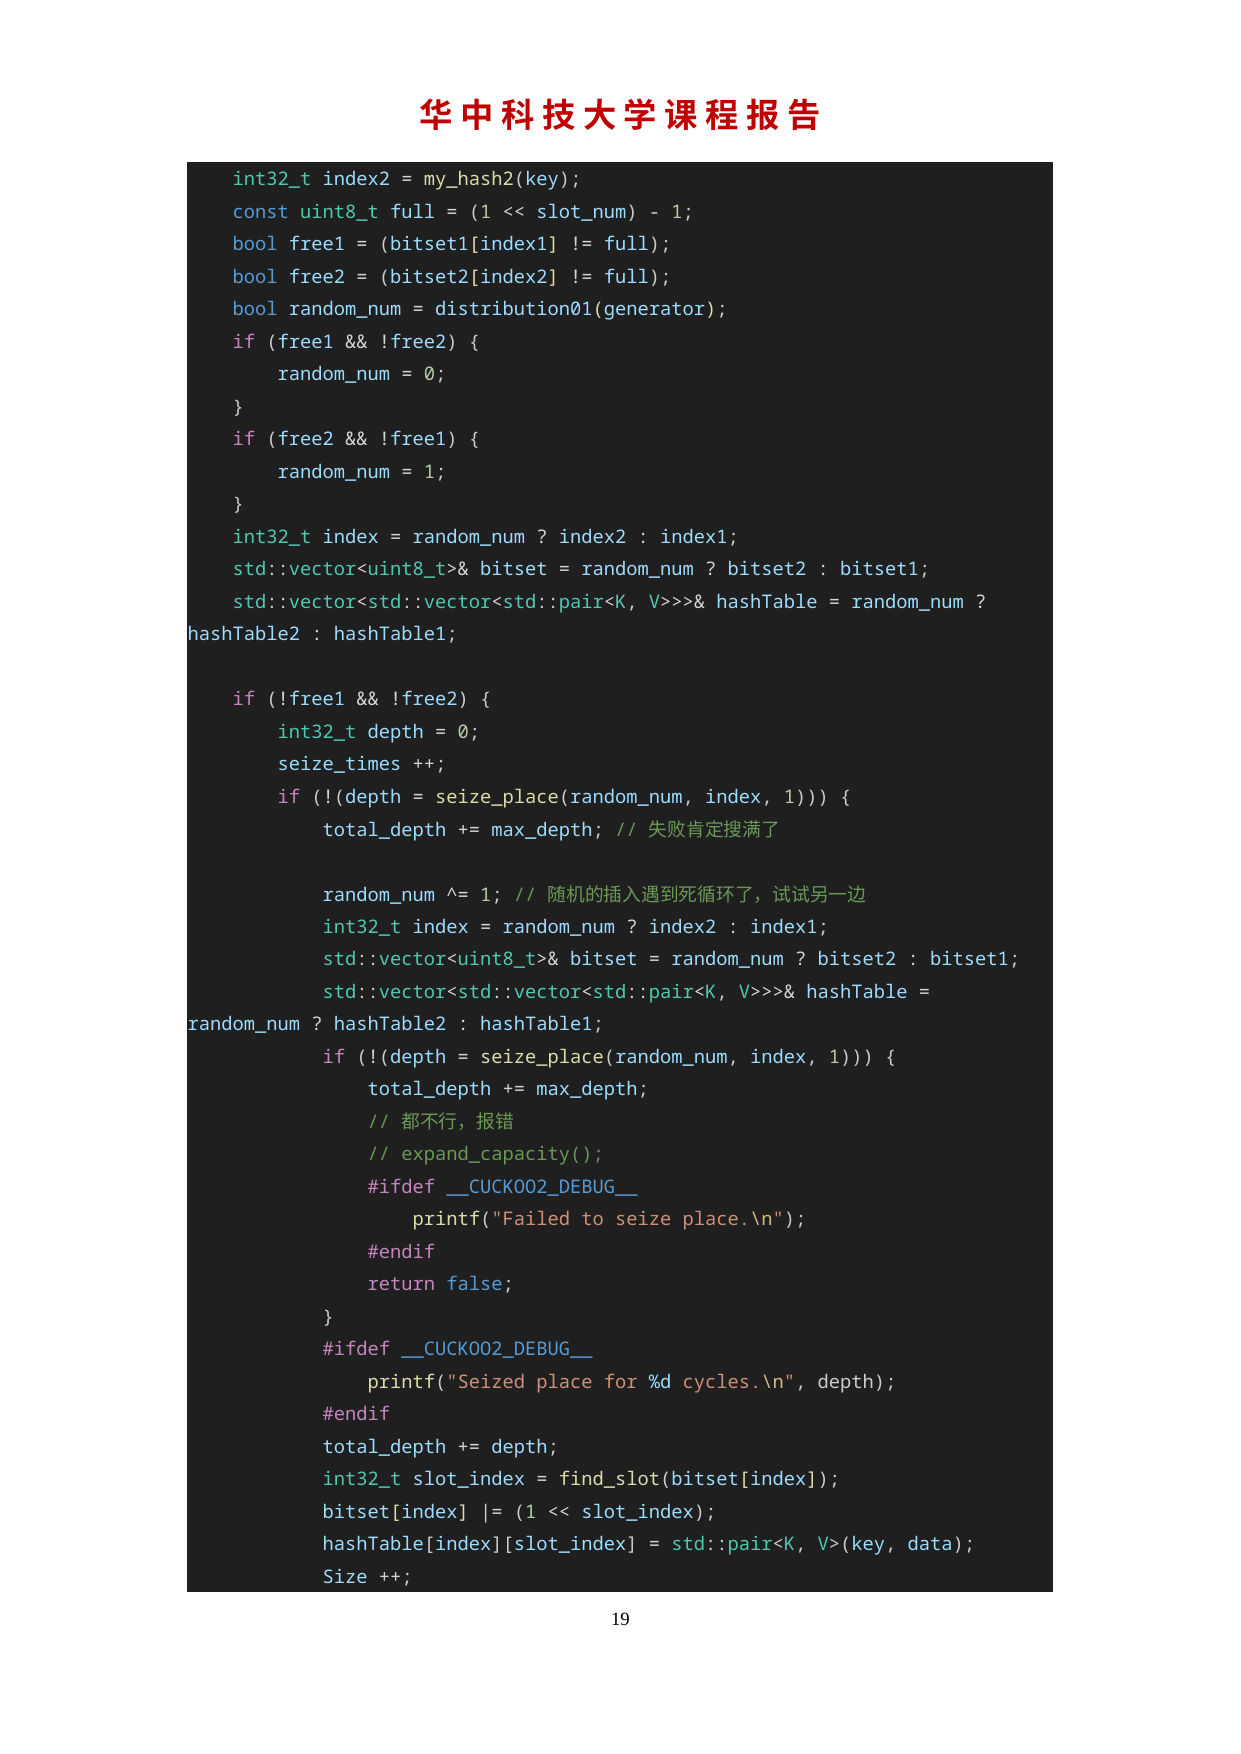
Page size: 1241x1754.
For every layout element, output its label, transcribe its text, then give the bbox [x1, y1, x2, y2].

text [187, 1462, 1053, 1494]
text std::vector<uint8_t>& bitset = random_num ? bitset2 : bitset1; [187, 942, 1053, 974]
text if (!(depth = seize_place(random_num, index, 1))) { [187, 779, 1053, 812]
text #endif [187, 1397, 1053, 1429]
text total_depth += depth; [187, 1429, 1053, 1462]
text bitset[index] |= (1 << slot_index); [187, 1494, 1053, 1527]
text } [187, 389, 1053, 422]
text Size ++; [187, 1559, 1053, 1592]
text if (free2 && !free1) { [187, 422, 1053, 454]
text total_depth += max_depth; [187, 1072, 1053, 1104]
text // 都不行，报错 [187, 1104, 1053, 1137]
text random_num = 1; [187, 454, 1053, 487]
text } [187, 487, 1053, 519]
text std::vector<uint8_t>& bitset = random_num ? bitset2 : bitset1; [187, 552, 1053, 584]
text const uint8_t full = (1 << slot_num) - 1; [187, 194, 1053, 227]
text hashTable[index][slot_index] = std::pair<K, V>(key, data); [187, 1527, 1053, 1559]
text if (free1 && !free2) { [187, 324, 1053, 357]
text random_num = 0; [187, 357, 1053, 389]
text bool free2 = (bitset2[index2] != full); [187, 259, 1053, 292]
text printf("Seized place for %d cycles.\n", depth); [187, 1364, 1053, 1397]
text bool random_num = distribution01(generator); [187, 292, 1053, 324]
text return false; [187, 1267, 1053, 1299]
text random_num ^= 1; // 随机的插入遇到死循环了，试试另一边 [187, 877, 1053, 909]
text if (!(depth = seize_place(random_num, index, 1))) { [187, 1039, 1053, 1072]
text bool free1 = (bitset1[index1] != full); [187, 227, 1053, 259]
text std::vector<std::vector<std::pair<K, V>>>& hashTable = random_num ? hashTable2 : hashTable1; [187, 584, 1053, 649]
text int32_t depth = 0; [187, 714, 1053, 747]
text if (!free1 && !free2) { [187, 682, 1053, 714]
text std::vector<std::vector<std::pair<K, V>>>& hashTable = random_num ? hashTable2 : hashTable1; [187, 974, 1053, 1039]
text total_depth += max_depth; // 失败肯定搜满了 [187, 812, 1053, 844]
text int32_t index = random_num ? index2 : index1; [187, 909, 1053, 942]
text #ifdef __CUCKOO2_DEBUG__ [187, 1332, 1053, 1364]
text #endif [187, 1234, 1053, 1267]
text seize_times ++; [187, 747, 1053, 779]
text } [187, 1299, 1053, 1332]
text // expand_capacity(); [187, 1137, 1053, 1169]
text int32_t index2 = my_hash2(key); [187, 162, 1053, 194]
text int32_t index = random_num ? index2 : index1; [187, 519, 1053, 552]
text printf("Failed to seize place.\n"); [187, 1202, 1053, 1234]
text #ifdef __CUCKOO2_DEBUG__ [187, 1169, 1053, 1202]
